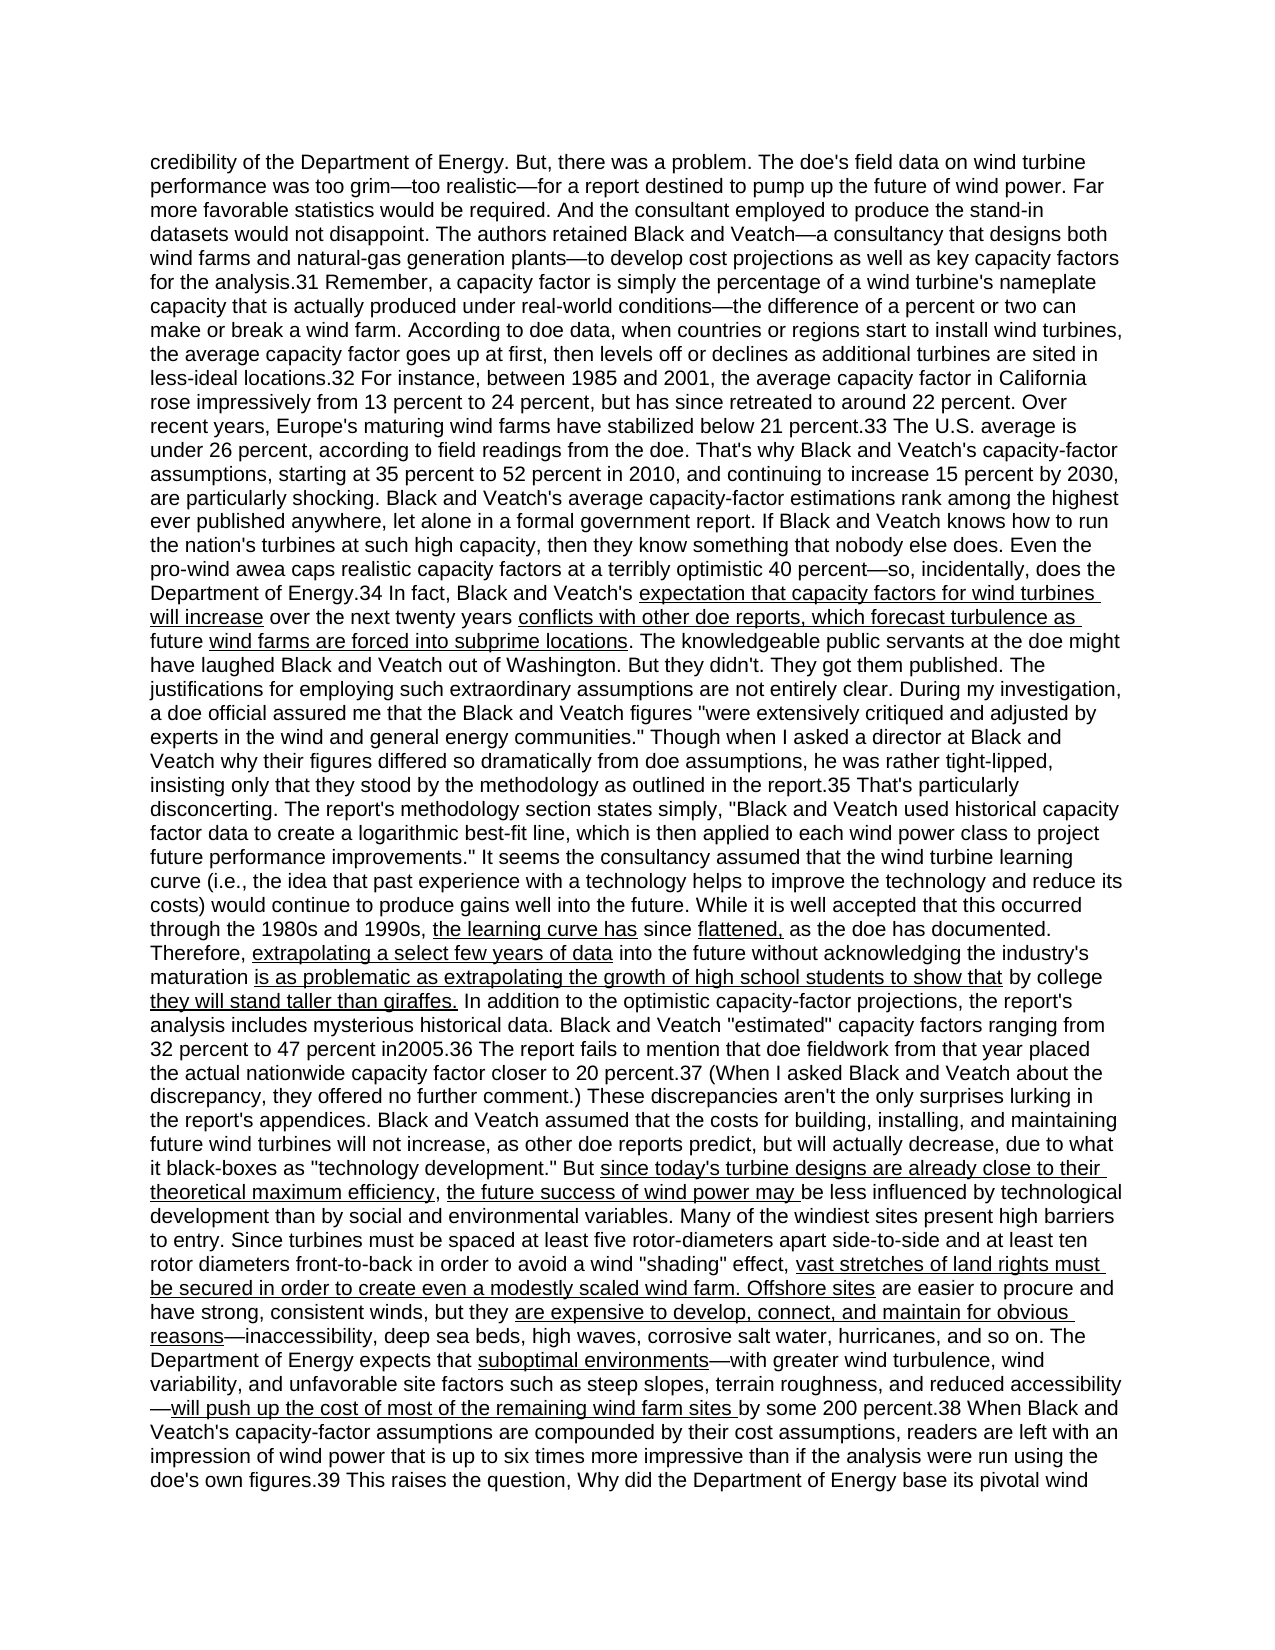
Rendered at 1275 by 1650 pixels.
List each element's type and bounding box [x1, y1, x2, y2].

text [150, 150, 1125, 1492]
